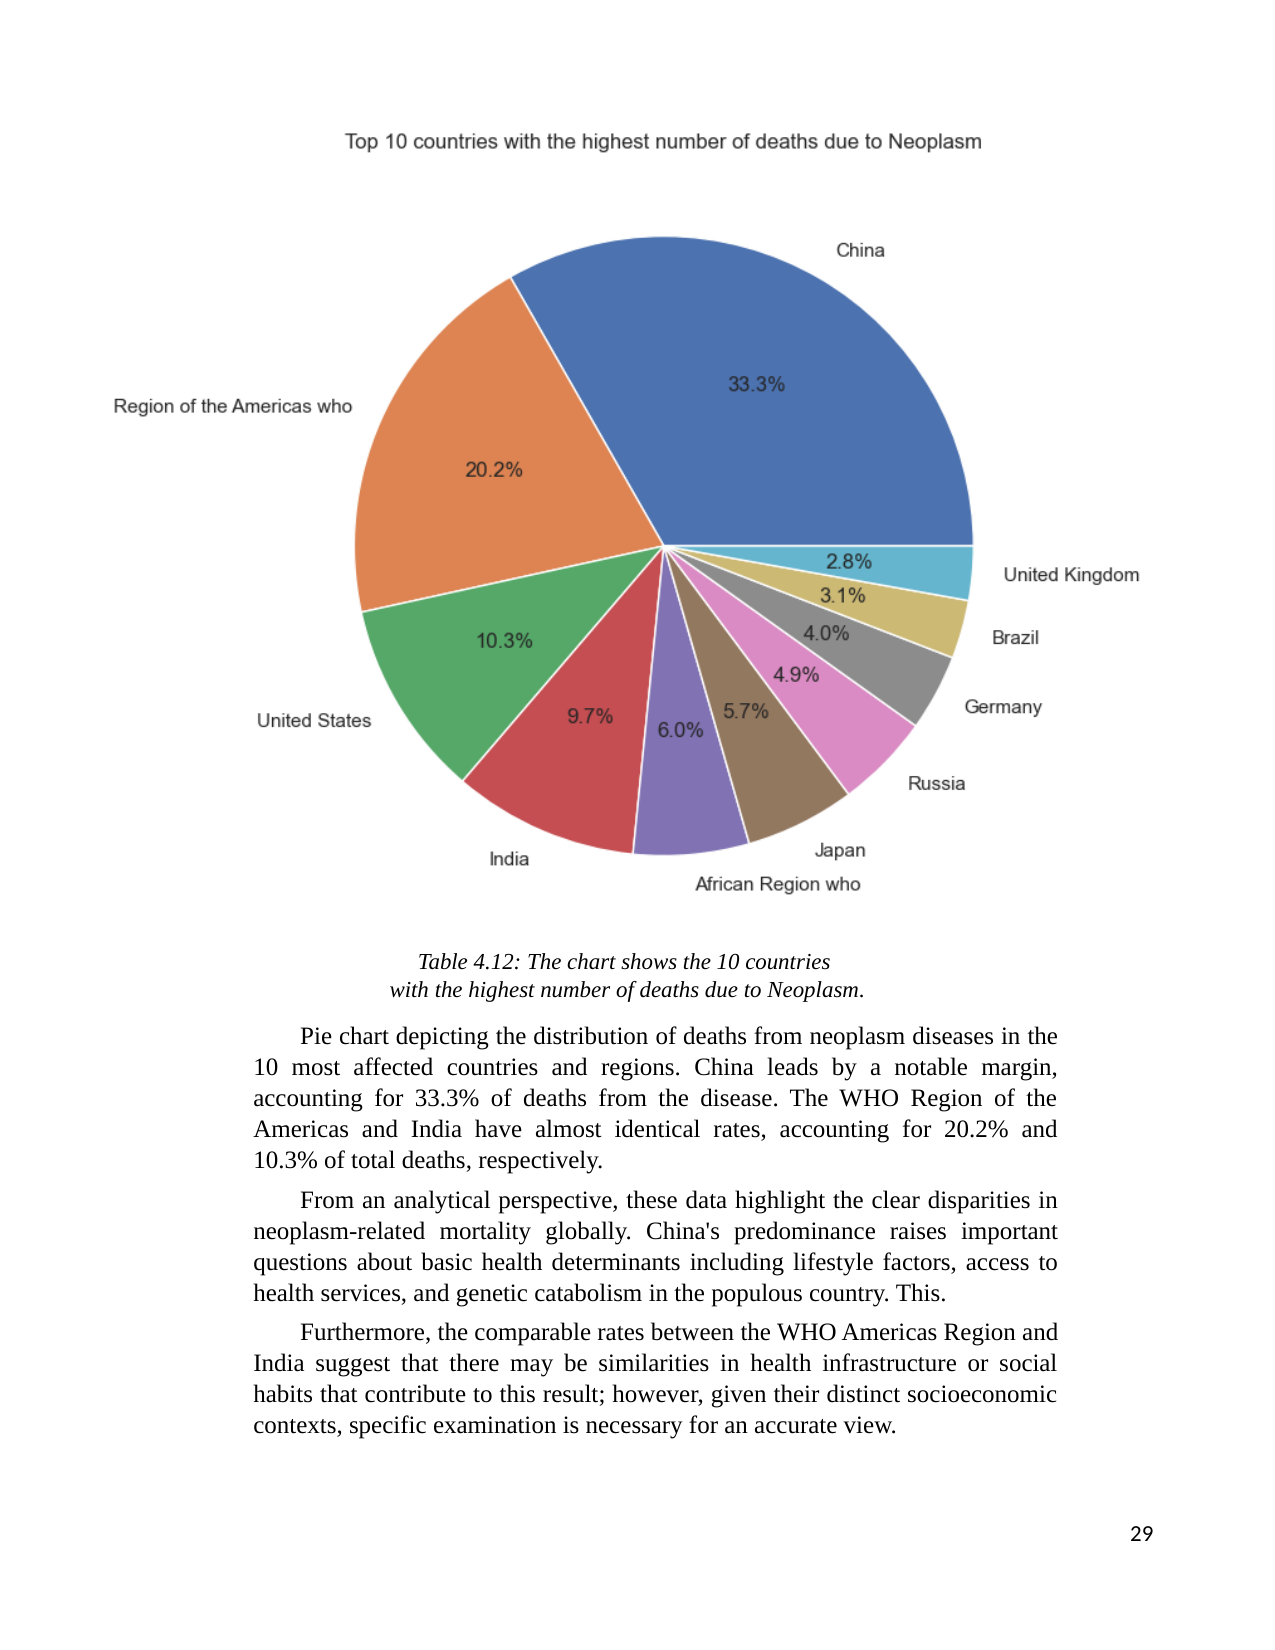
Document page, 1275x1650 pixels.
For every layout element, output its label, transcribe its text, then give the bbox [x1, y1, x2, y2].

text Furthermore, the comparable rates between the WHO Americas Region and India suggest that there may be similarities in health infrastructure or social habits that contribute to this result; however, given their distinct socioeconomic contexts, specific examination is necessary for an accurate view. [253, 1317, 1059, 1439]
picture [101, 121, 1152, 946]
text From an analytical perspective, these data highlight the clear disparities in neoplasm-related mortality globally. China's predominance raises important questions about basic health determinants including lifestyle factors, access to health services, and genetic catabolism in the populous country. This. [253, 1185, 1059, 1307]
text Pie chart depicting the distribution of deaths from neoplasm diseases in the 10 most affected countries and regions. China leads by a notable margin, accounting for 33.3% of deaths from the disease. The WHO Region of the Americas and India have almost identical rates, accounting for 20.2% and 10.3% of total deaths, respectively. [253, 1021, 1059, 1174]
